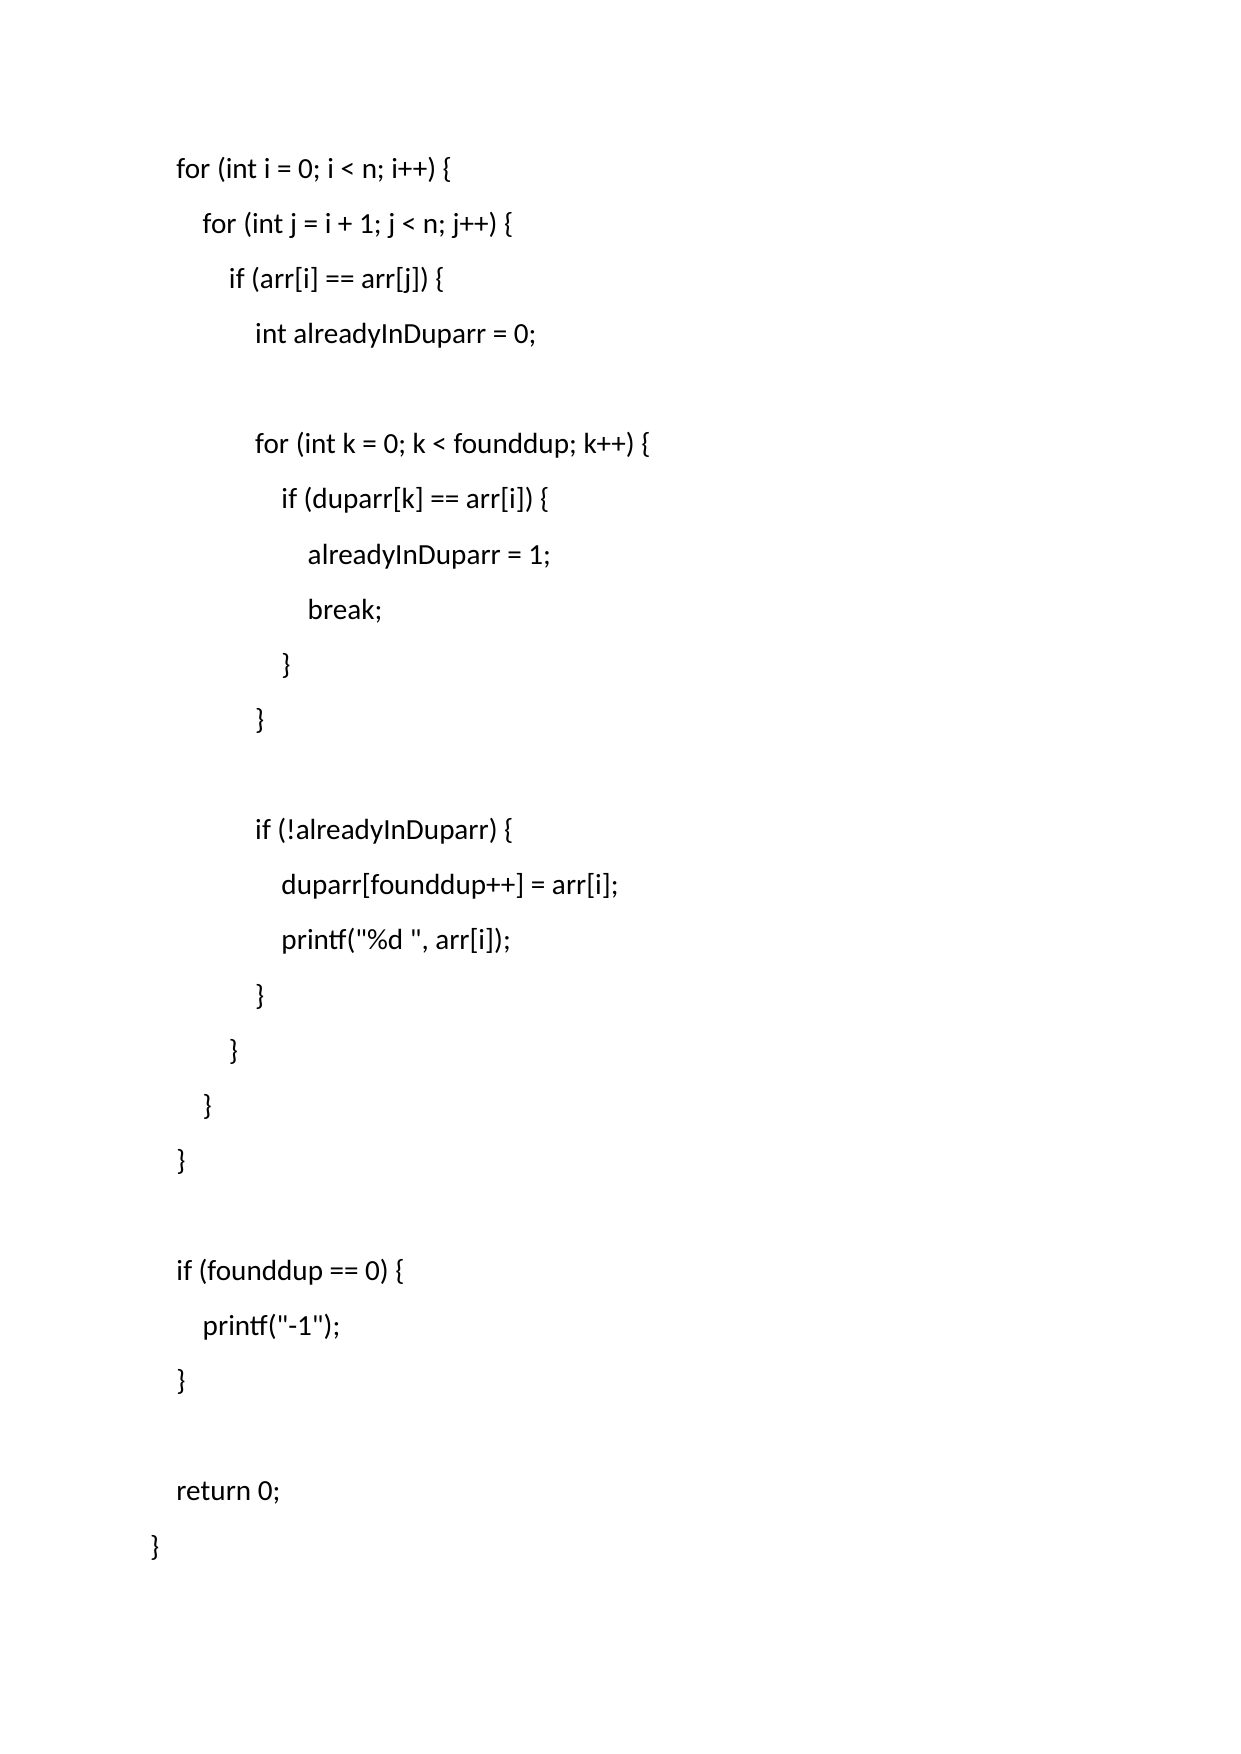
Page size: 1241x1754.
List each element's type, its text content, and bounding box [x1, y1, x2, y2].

text } [150, 701, 1090, 737]
text } [150, 646, 1090, 682]
text } [150, 1142, 1090, 1177]
text } [150, 1528, 1090, 1563]
text } [150, 977, 1090, 1012]
text for (int k = 0; k < founddup; k++) { [150, 426, 1090, 461]
text duparr[founddup++] = arr[i]; [150, 866, 1090, 902]
text break; [150, 591, 1090, 626]
text printf("-1"); [150, 1307, 1090, 1343]
text return 0; [150, 1472, 1090, 1508]
text if (founddup == 0) { [150, 1252, 1090, 1288]
text for (int i = 0; i < n; i++) { [150, 150, 1090, 186]
text if (duparr[k] == arr[i]) { [150, 481, 1090, 516]
text if (!alreadyInDuparr) { [150, 811, 1090, 847]
text for (int j = i + 1; j < n; j++) { [150, 205, 1090, 241]
text } [150, 1362, 1090, 1398]
text } [150, 1087, 1090, 1122]
text alreadyInDuparr = 1; [150, 536, 1090, 571]
text if (arr[i] == arr[j]) { [150, 260, 1090, 296]
text } [150, 1032, 1090, 1067]
text printf("%d ", arr[i]); [150, 921, 1090, 957]
text int alreadyInDuparr = 0; [150, 315, 1090, 351]
